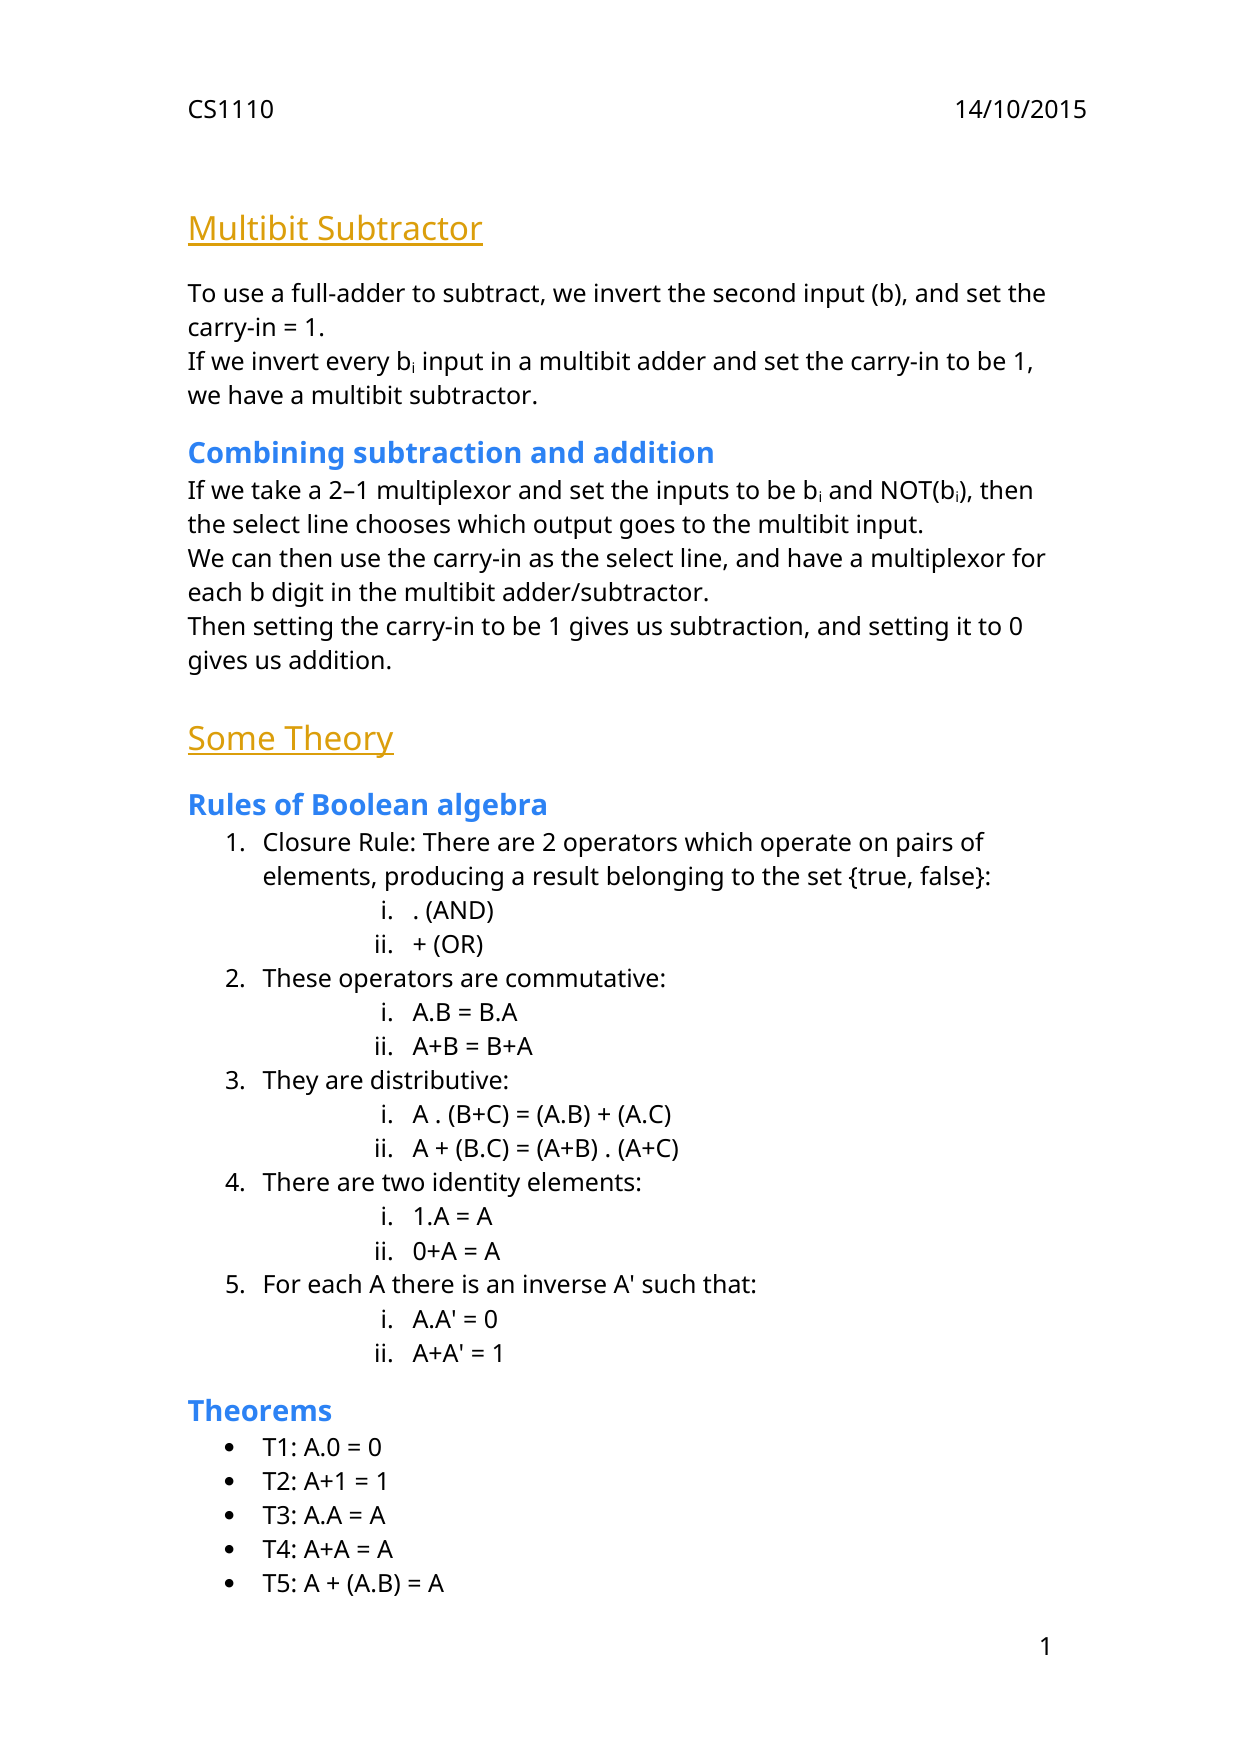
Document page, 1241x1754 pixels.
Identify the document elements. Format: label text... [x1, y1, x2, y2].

list Closure Rule: There are 2 operators which operate on pairs of elements, producing a result belonging to the set {true, false}: [225, 824, 1053, 892]
list They are distributive: [225, 1063, 1053, 1097]
text Then setting the carry-in to be 1 gives us subtraction, and setting it to 0 gives us addition. [187, 609, 1053, 677]
subtitle Theorems [187, 1390, 1053, 1430]
text If we take a 2–1 multiplexor and set the inputs to be bi and NOT(bi), then the select line chooses which output goes to the multibit input. [187, 472, 1053, 541]
list T3: A.A = A [225, 1498, 1053, 1532]
list A . (B+C) = (A.B) + (A.C) [393, 1097, 1053, 1131]
text We can then use the carry-in as the select line, and have a multiplexor for each b digit in the multibit adder/subtractor. [187, 541, 1053, 609]
subtitle Rules of Boolean algebra [187, 785, 1053, 824]
list A + (B.C) = (A+B) . (A+C) [393, 1131, 1053, 1165]
list T4: A+A = A [225, 1532, 1053, 1566]
text If we invert every bi input in a multibit adder and set the carry-in to be 1, we have a multibit subtractor. [187, 344, 1053, 412]
list T2: A+1 = 1 [225, 1464, 1053, 1498]
list For each A there is an inverse A' such that: [225, 1267, 1053, 1301]
subtitle Some Theory [187, 714, 1053, 760]
text To use a full-adder to subtract, we invert the second input (b), and set the carry-in = 1. [187, 276, 1053, 344]
list These operators are commutative: [225, 961, 1053, 995]
list T5: A + (A.B) = A [225, 1566, 1053, 1600]
subtitle Combining subtraction and addition [187, 433, 1053, 472]
list T1: A.0 = 0 [225, 1430, 1053, 1464]
list A+A' = 1 [393, 1335, 1053, 1369]
list A.B = B.A [393, 995, 1053, 1029]
list 1.A = A [393, 1199, 1053, 1233]
list A.A' = 0 [393, 1301, 1053, 1335]
list There are two identity elements: [225, 1165, 1053, 1199]
list . (AND) [393, 892, 1053, 927]
list A+B = B+A [393, 1029, 1053, 1063]
list 0+A = A [393, 1233, 1053, 1267]
list + (OR) [393, 927, 1053, 961]
subtitle Multibit Subtractor [187, 205, 1053, 251]
